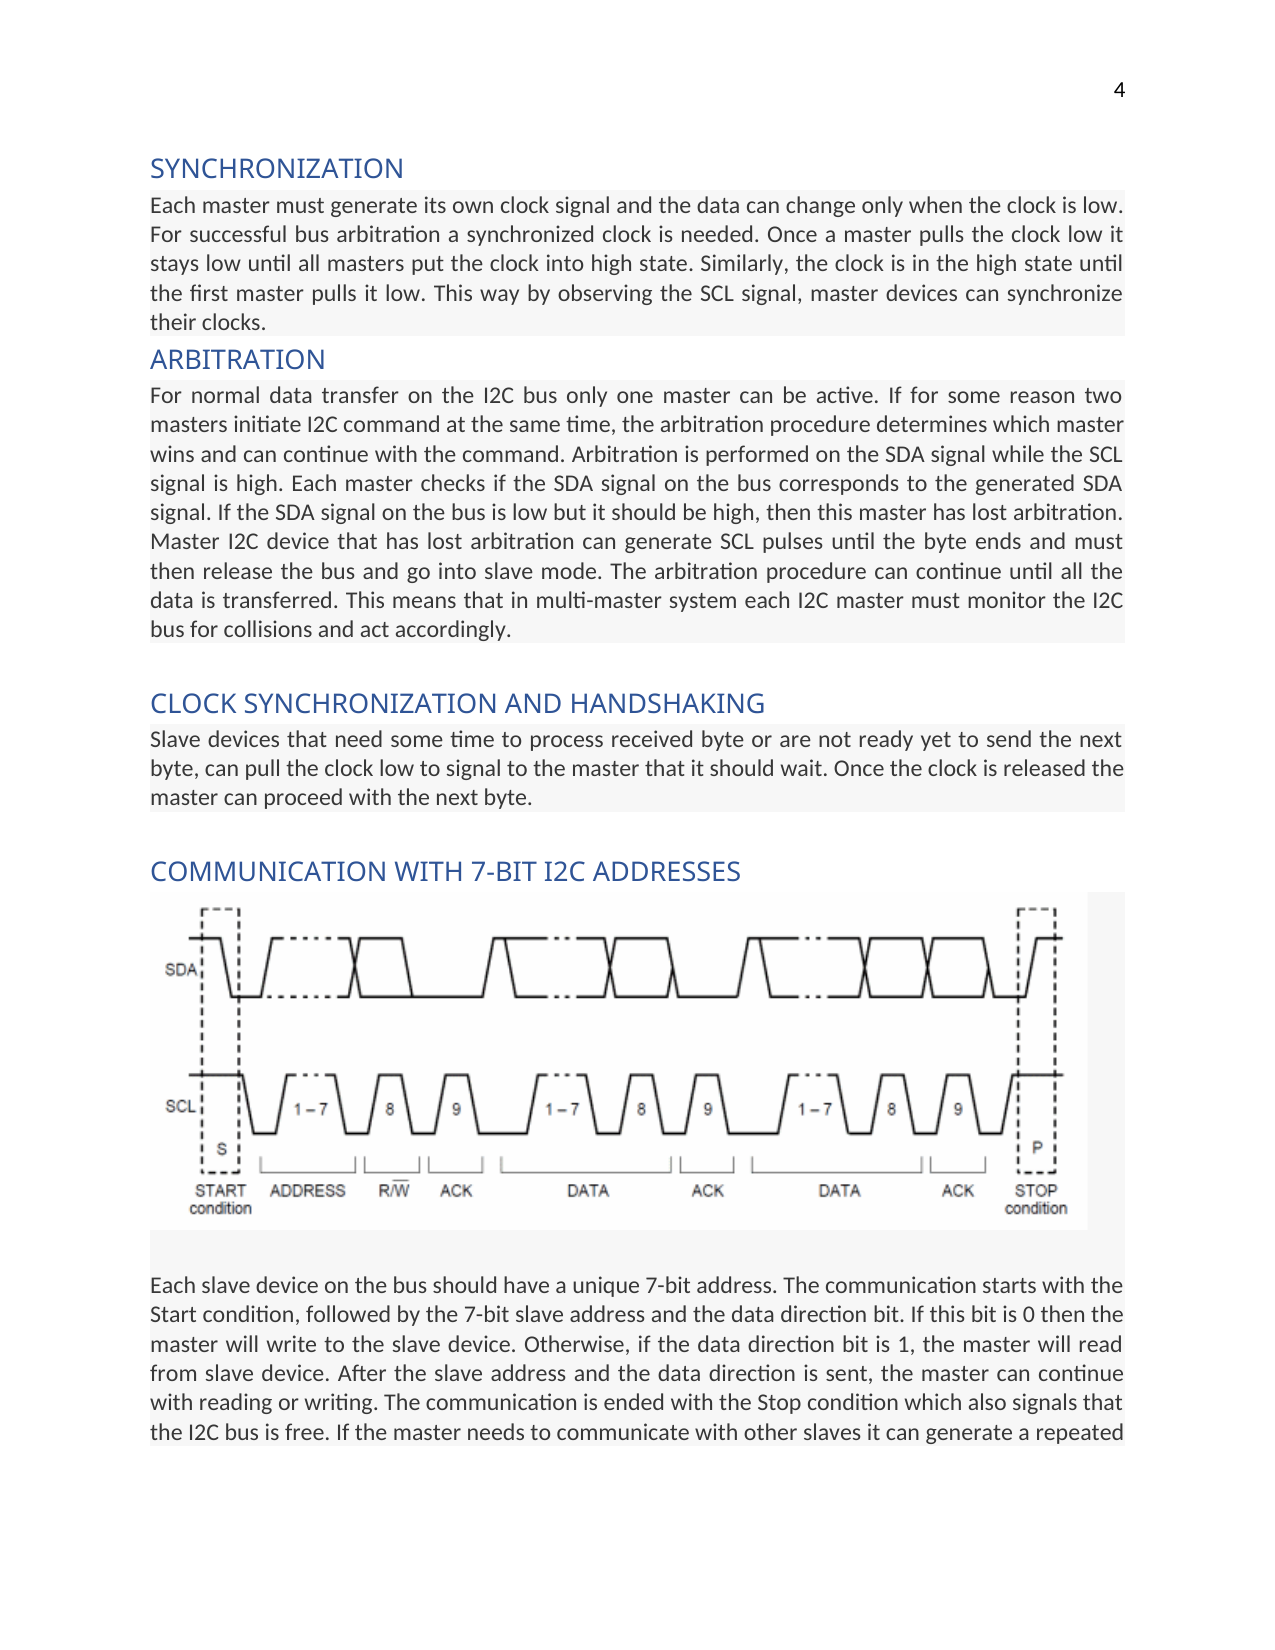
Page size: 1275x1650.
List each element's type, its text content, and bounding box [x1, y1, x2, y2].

subtitle COMMUNICATION WITH 7-BIT I2C ADDRESSES [150, 852, 1125, 889]
text For normal data transfer on the I2C bus only one master can be active. If for some reason two masters initiate I2C command at the same time, the arbitration procedure determines which master wins and can continue with the command. Arbitration is performed on the SDA signal while the SCL signal is high. Each master checks if the SDA signal on the bus corresponds to the generated SDA signal. If the SDA signal on the bus is low but it should be high, then this master has lost arbitration. Master I2C device that has lost arbitration can generate SCL pulses until the byte ends and must then release the bus and go into slave mode. The arbitration procedure can continue until all the data is transferred. This means that in multi-master system each I2C master must monitor the I2C bus for collisions and act accordingly. [150, 380, 1125, 643]
subtitle SYNCHRONIZATION [150, 150, 1125, 187]
picture [150, 892, 1088, 1230]
text Each master must generate its own clock signal and the data can change only when the clock is low. For successful bus arbitration a synchronized clock is needed. Once a master pulls the clock low it stays low until all masters put the clock into high state. Similarly, the clock is in the high state until the first master pulls it low. This way by observing the SCL signal, master devices can synchronize their clocks. [150, 190, 1125, 336]
subtitle ARBITRATION [150, 340, 1125, 377]
subtitle CLOCK SYNCHRONIZATION AND HANDSHAKING [150, 684, 1125, 721]
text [150, 1270, 1125, 1446]
text Slave devices that need some time to process received byte or are not ready yet to send the next byte, can pull the clock low to signal to the master that it should wait. Once the clock is released the master can proceed with the next byte. [150, 724, 1125, 812]
